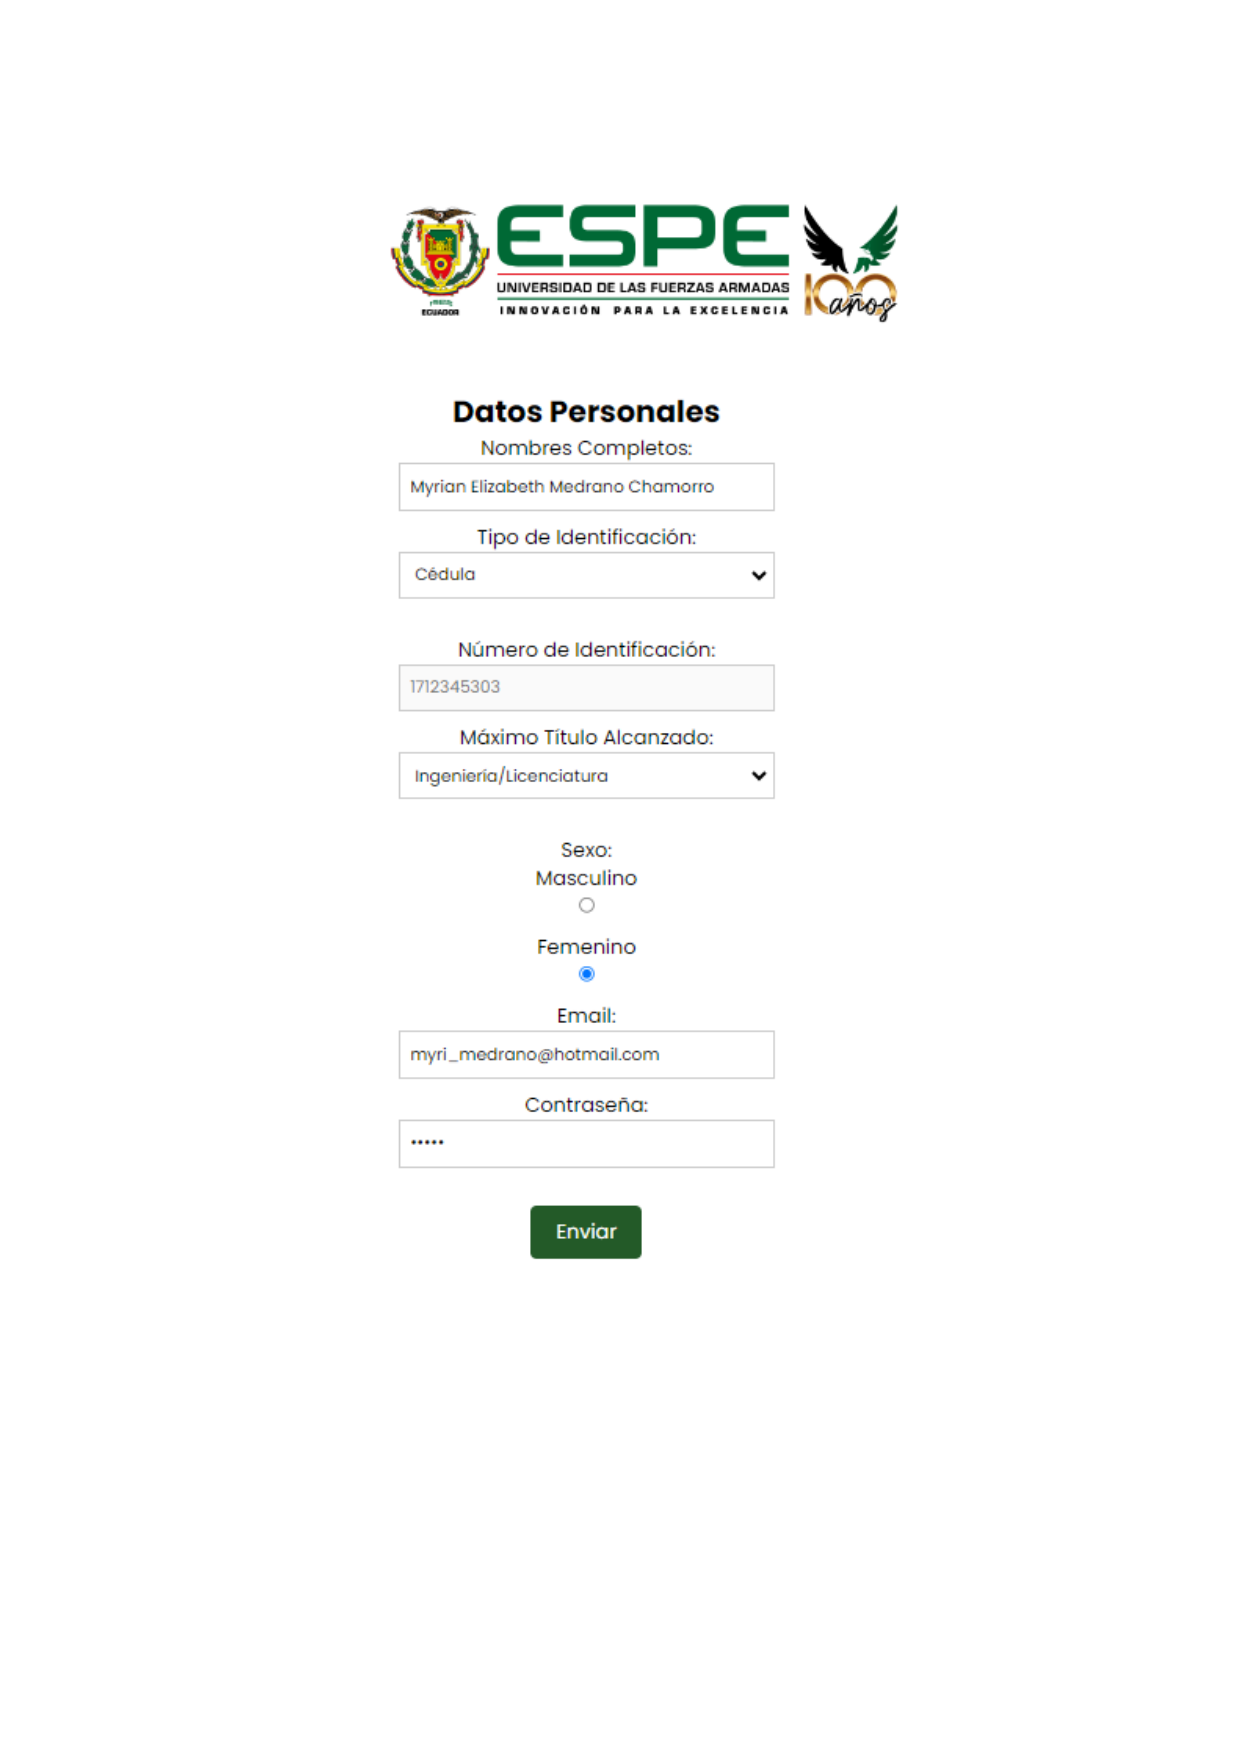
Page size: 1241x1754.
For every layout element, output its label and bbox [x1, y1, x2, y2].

picture [317, 147, 924, 1342]
